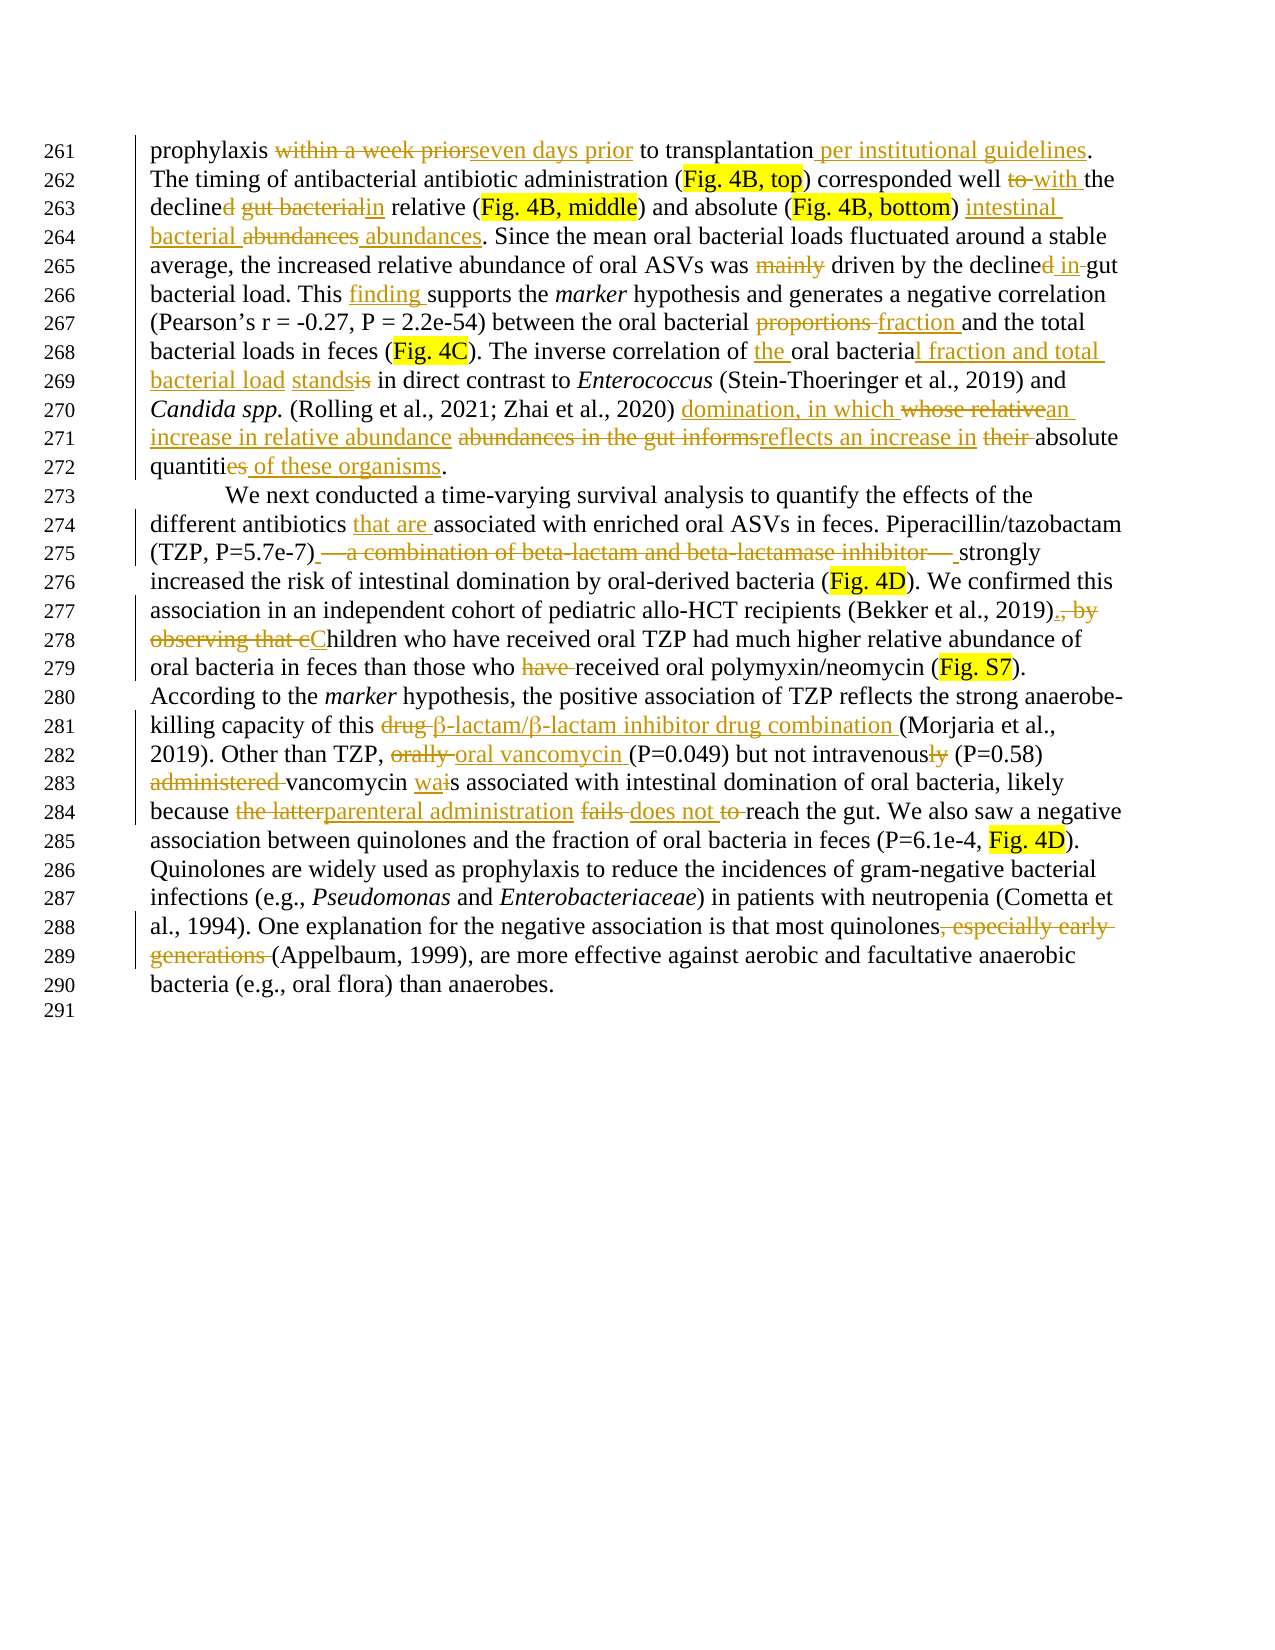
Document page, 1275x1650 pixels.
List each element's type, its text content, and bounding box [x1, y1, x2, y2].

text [150, 135, 1125, 480]
text We next conducted a time-varying survival analysis to quantify the effects of the different antibiotics associated with enriched oral ASVs in feces. Piperacillin/tazobactam (TZP, P=5.7e-7)strongly increased the risk of intestinal domination by oral-derived bacteria (Fig. 4D). We confirmed this association in an independent cohort of pediatric allo-HCT recipients (Bekker et al., 2019) hildren who have received oral TZP had much higher relative abundance of oral bacteria in feces than those who received oral polymyxin/neomycin (Fig. S7). According to the marker hypothesis, the positive association of TZP reflects the strong anaerobe-killing capacity of this (Morjaria et al., 2019). Other than TZP, (P=0.049) but not intravenous (P=0.58) vancomycin s associated with intestinal domination of oral bacteria, likely because reach the gut. We also saw a negative association between quinolones and the fraction of oral bacteria in feces (P=6.1e-4, Fig. 4D). Quinolones are widely used as prophylaxis to reduce the incidences of gram-negative bacterial infections (e.g., Pseudomonas and Enterobacteriaceae) in patients with neutropenia (Cometta et al., 1994). One explanation for the negative association is that most quinolones(Appelbaum, 1999), are more effective against aerobic and facultative anaerobic bacteria (e.g., oral flora) than anaerobes. [150, 480, 1125, 997]
